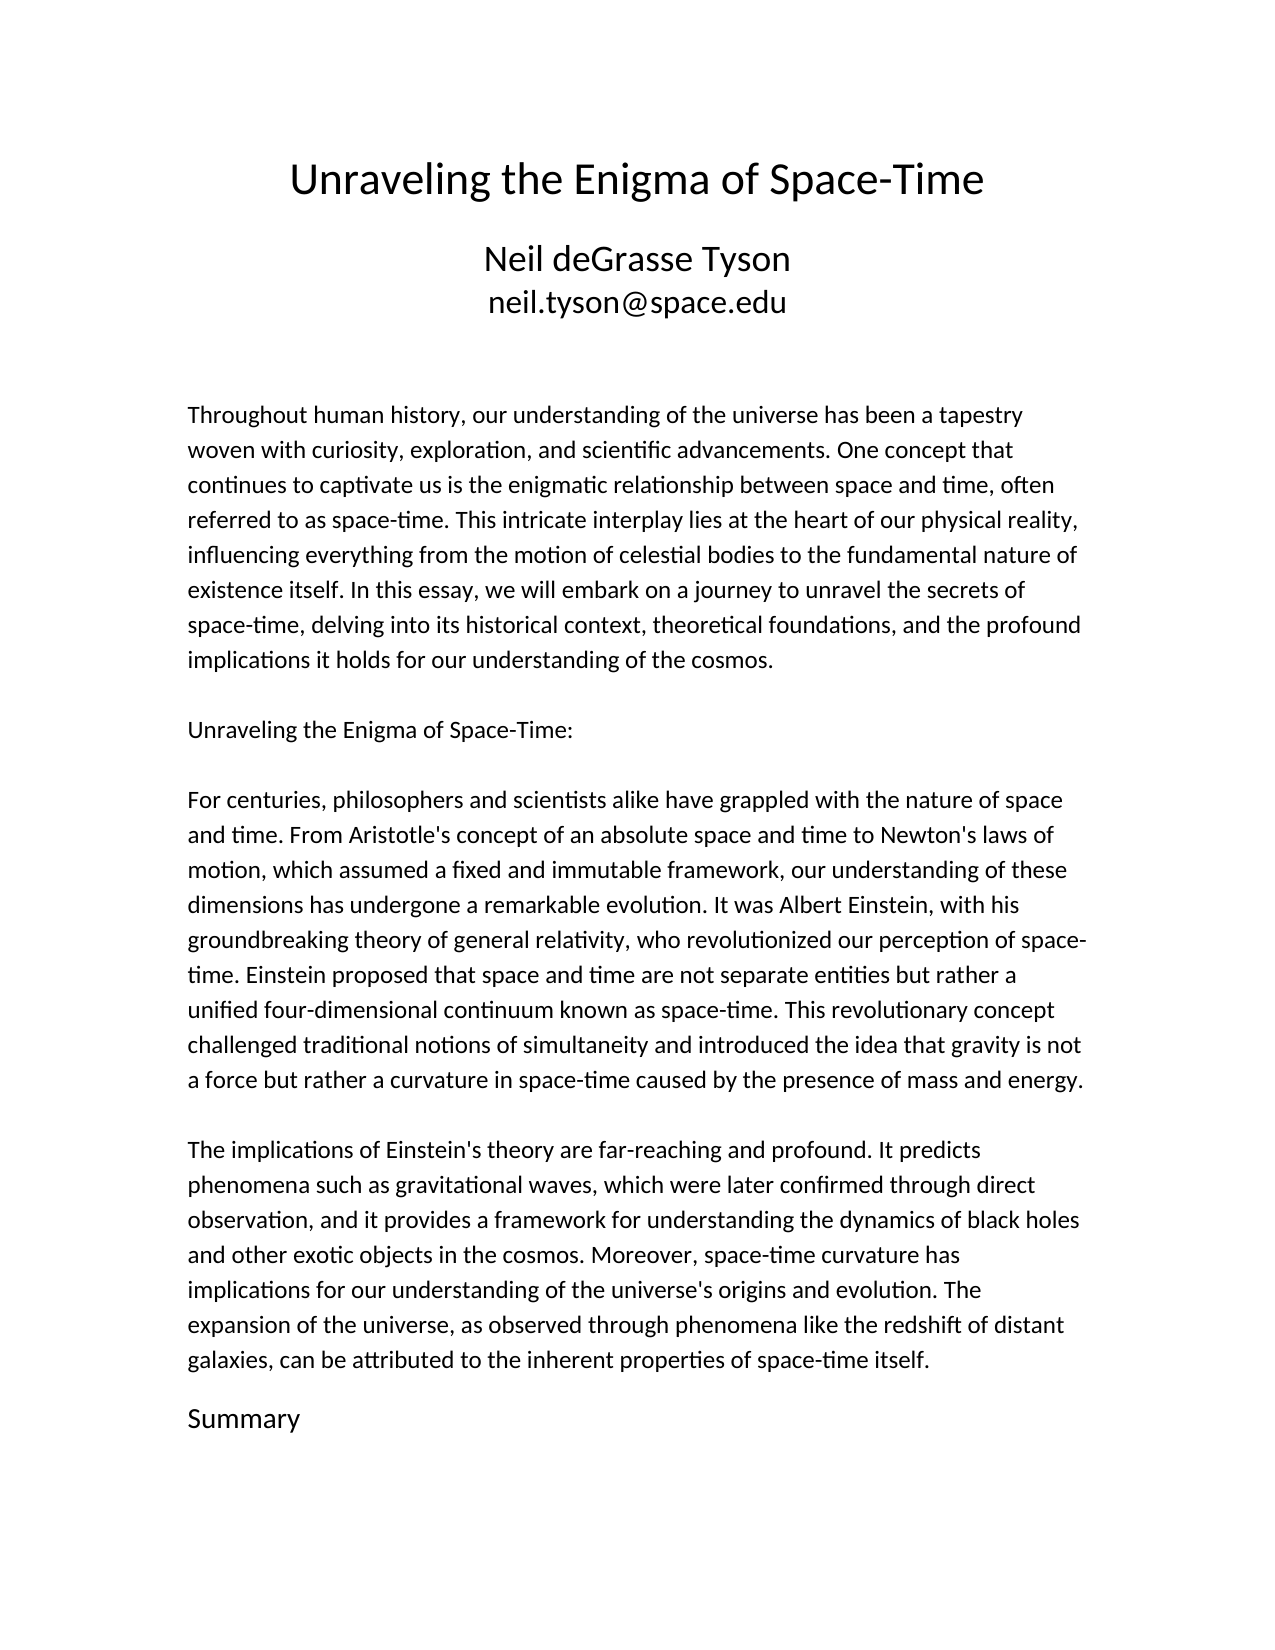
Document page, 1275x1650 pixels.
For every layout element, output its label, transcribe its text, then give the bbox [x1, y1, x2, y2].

text Summary [187, 1400, 1087, 1436]
text Throughout human history, our understanding of the universe has been a tapestry woven with curiosity, exploration, and scientific advancements. One concept that continues to captivate us is the enigmatic relationship between space and time, often referred to as space-time. This intricate interplay lies at the heart of our physical reality, influencing everything from the motion of celestial bodies to the fundamental nature of existence itself. In this essay, we will embark on a journey to unravel the secrets of space-time, delving into its historical context, theoretical foundations, and the profound implications it holds for our understanding of the cosmos. Unraveling the Enigma of Space-Time: For centuries, philosophers and scientists alike have grappled with the nature of space and time. From Aristotle's concept of an absolute space and time to Newton's laws of motion, which assumed a fixed and immutable framework, our understanding of these dimensions has undergone a remarkable evolution. It was Albert Einstein, with his groundbreaking theory of general relativity, who revolutionized our perception of space-time. Einstein proposed that space and time are not separate entities but rather a unified four-dimensional continuum known as space-time. This revolutionary concept challenged traditional notions of simultaneity and introduced the idea that gravity is not a force but rather a curvature in space-time caused by the presence of mass and energy. The implications of Einstein's theory are far-reaching and profound. It predicts phenomena such as gravitational waves, which were later confirmed through direct observation, and it provides a framework for understanding the dynamics of black holes and other exotic objects in the cosmos. Moreover, space-time curvature has implications for our understanding of the universe's origins and evolution. The expansion of the universe, as observed through phenomena like the redshift of distant galaxies, can be attributed to the inherent properties of space-time itself. [187, 399, 1087, 1375]
text neil.tyson@space.edu [187, 281, 1087, 322]
text Neil deGrasse Tyson [187, 235, 1087, 281]
text Unraveling the Enigma of Space-Time [187, 150, 1087, 206]
